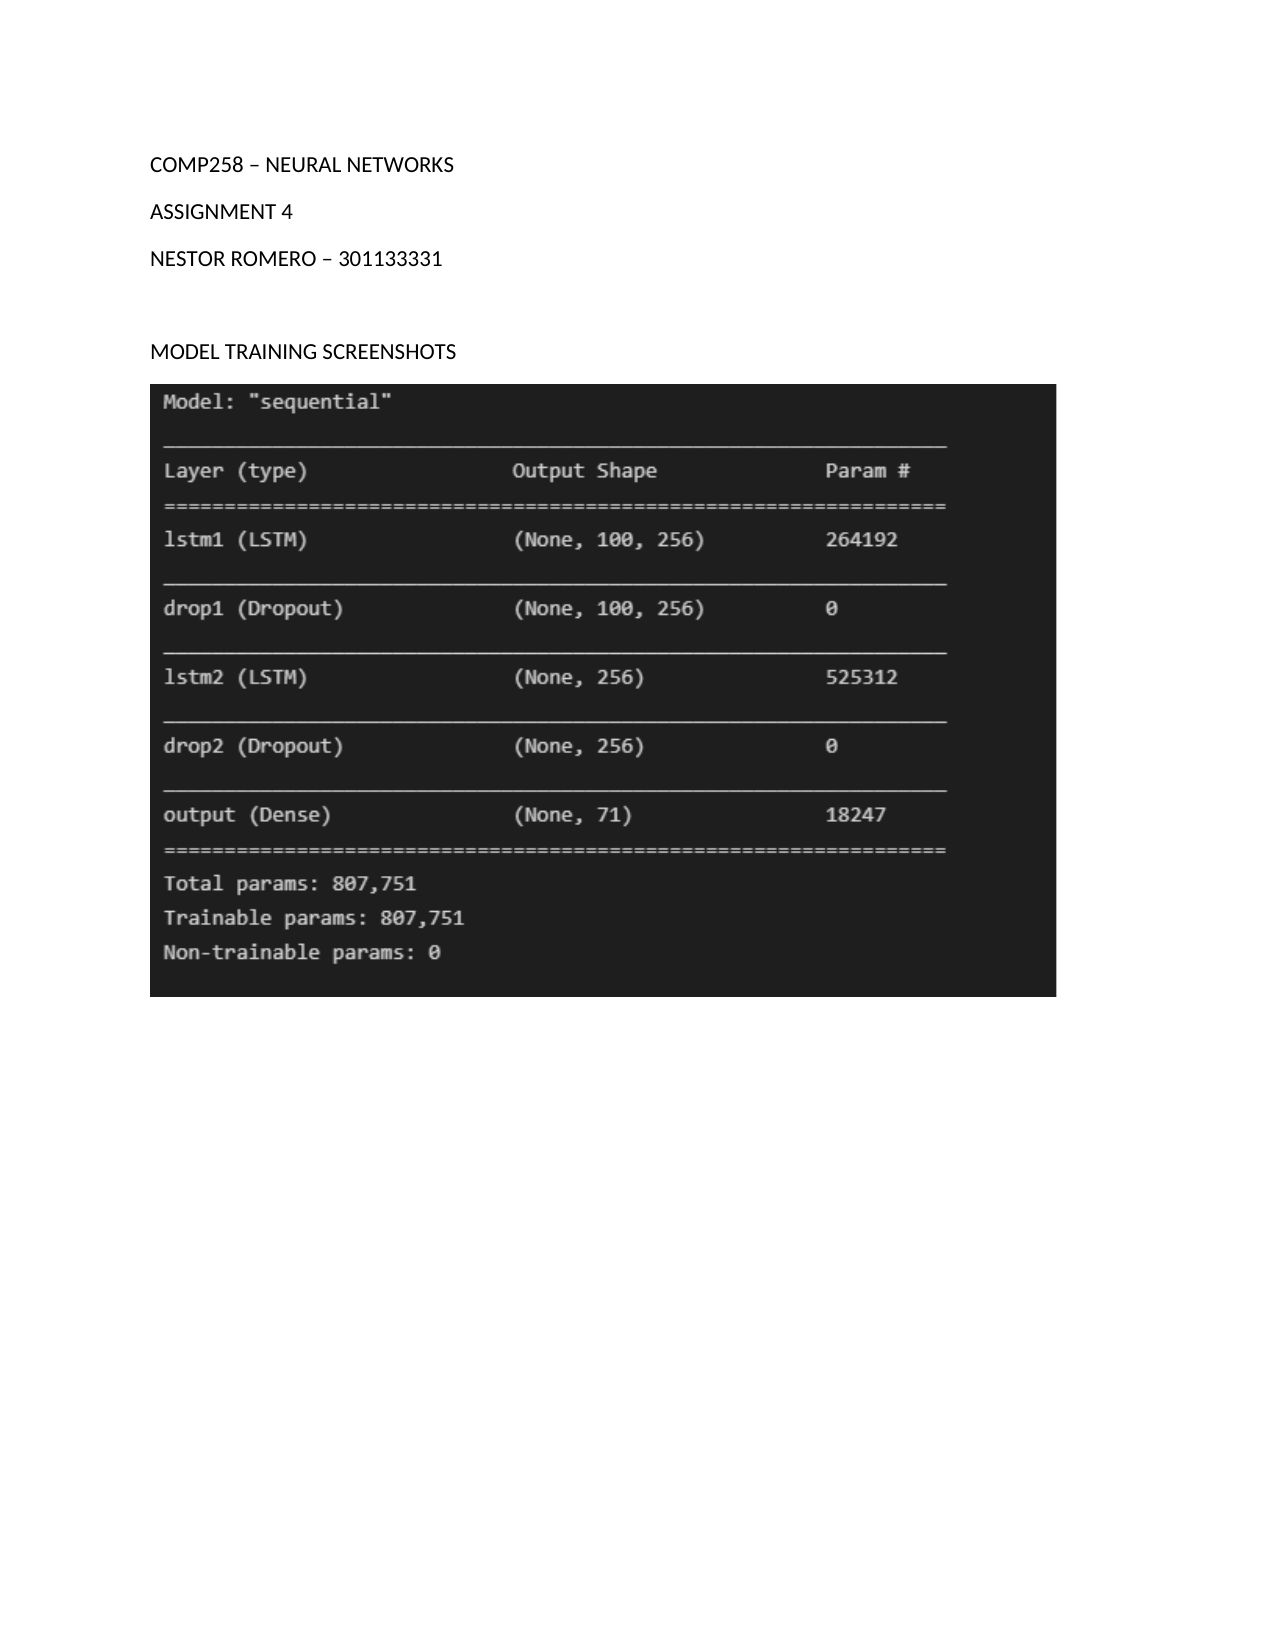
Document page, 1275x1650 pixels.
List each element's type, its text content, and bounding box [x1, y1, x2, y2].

text MODEL TRAINING SCREENSHOTS [150, 337, 1125, 366]
picture [150, 384, 1057, 997]
text ASSIGNMENT 4 [150, 197, 1125, 225]
text NESTOR ROMERO – 301133331 [150, 244, 1125, 272]
text COMP258 – NEURAL NETWORKS [150, 150, 1125, 178]
